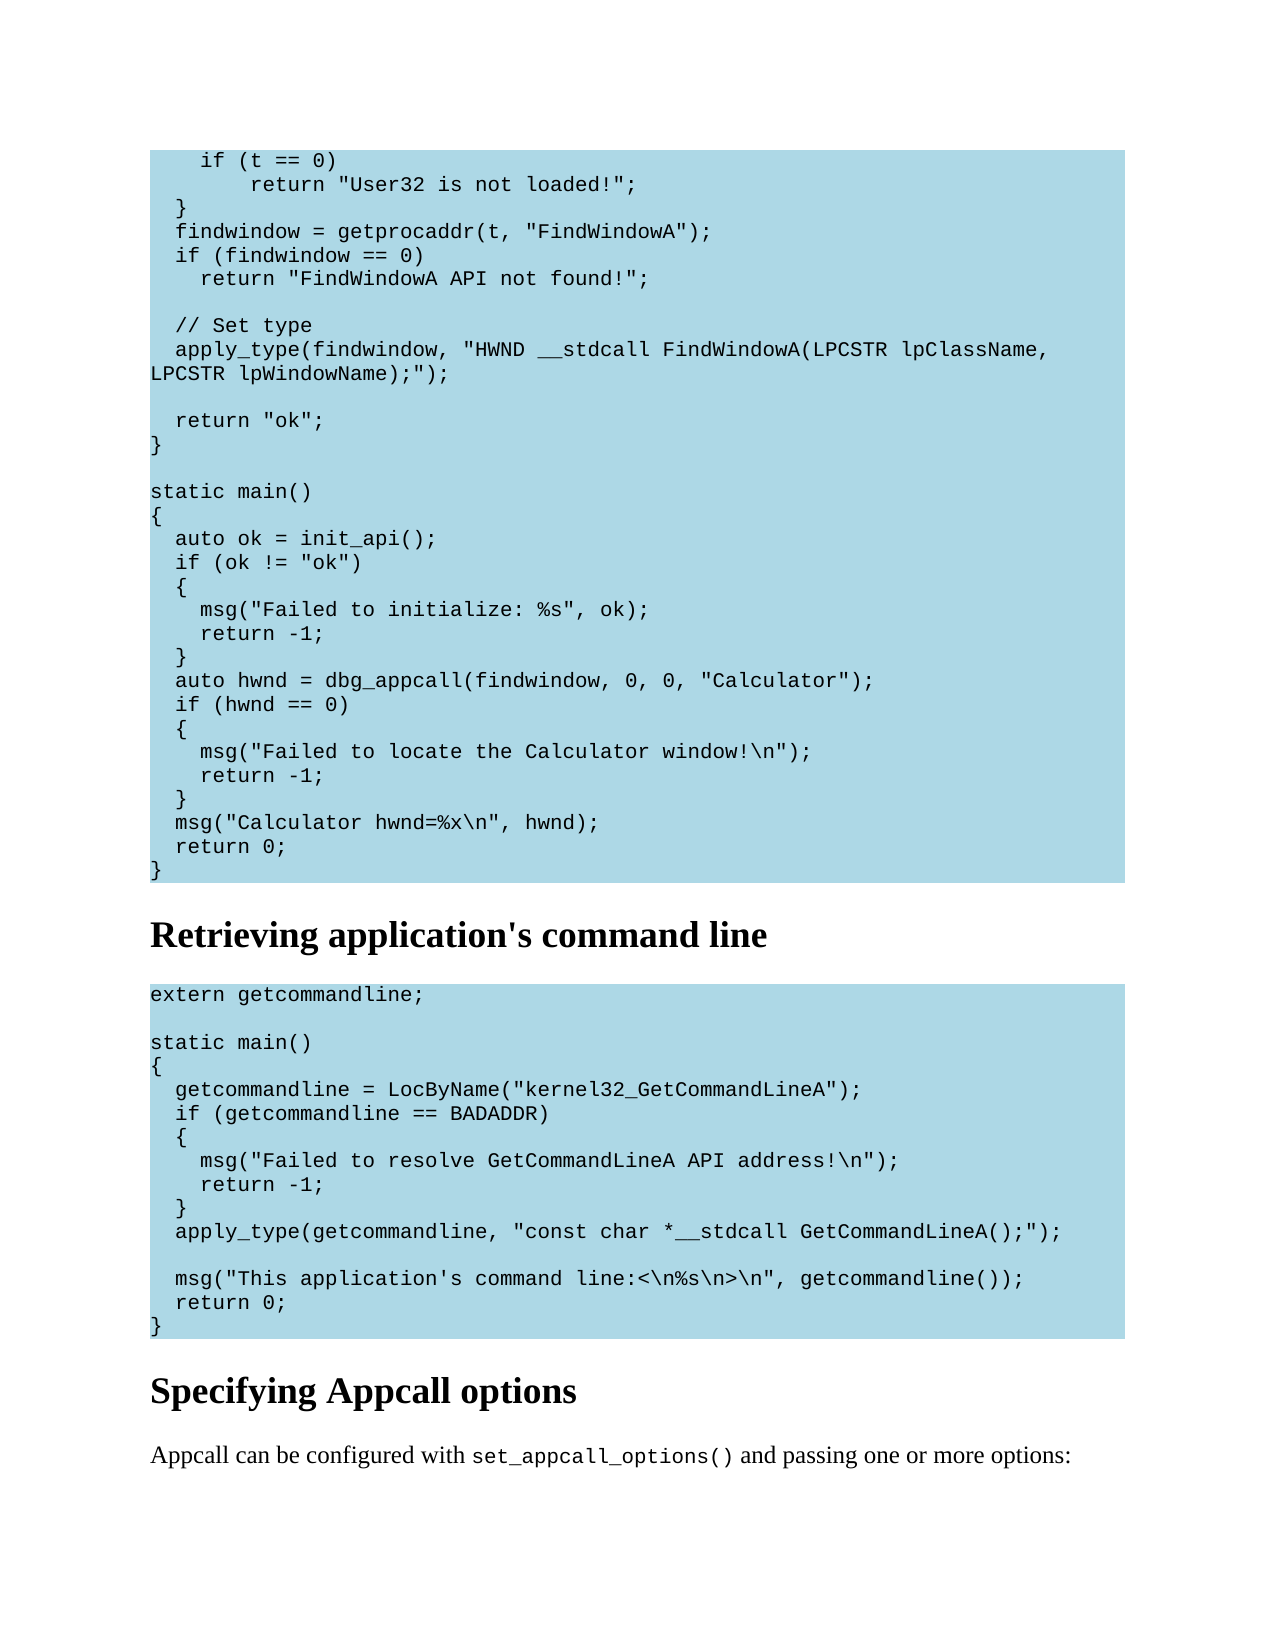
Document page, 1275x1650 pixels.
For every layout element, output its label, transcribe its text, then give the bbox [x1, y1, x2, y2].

text return "FindWindowA API not found!"; [150, 268, 1125, 292]
text return -1; [150, 623, 1125, 647]
text { [150, 717, 1125, 741]
text msg("Failed to resolve GetCommandLineA API address!\n"); [150, 1150, 1125, 1174]
text } [150, 1197, 1125, 1221]
text extern getcommandline; [150, 984, 1125, 1008]
text // Set type [150, 316, 1125, 339]
text static main() [150, 1032, 1125, 1055]
text msg("Failed to locate the Calculator window!\n"); [150, 741, 1125, 765]
text findwindow = getprocaddr(t, "FindWindowA"); [150, 221, 1125, 244]
text } [150, 859, 1125, 883]
text apply_type(getcommandline, "const char *__stdcall GetCommandLineA();"); [150, 1221, 1125, 1244]
text getcommandline = LocByName("kernel32_GetCommandLineA"); [150, 1079, 1125, 1103]
text if (hwnd == 0) [150, 694, 1125, 717]
text return "ok"; [150, 410, 1125, 434]
text } [150, 647, 1125, 670]
text return 0; [150, 1292, 1125, 1316]
text auto ok = init_api(); [150, 528, 1125, 552]
text auto hwnd = dbg_appcall(findwindow, 0, 0, "Calculator"); [150, 670, 1125, 694]
text } [150, 1316, 1125, 1339]
text } [150, 197, 1125, 221]
text if (t == 0) [150, 150, 1125, 174]
text msg("Failed to initialize: %s", ok); [150, 599, 1125, 623]
text return 0; [150, 836, 1125, 859]
text static main() [150, 481, 1125, 505]
text msg("Calculator hwnd=%x\n", hwnd); [150, 812, 1125, 836]
subtitle Specifying Appcall options [150, 1368, 1125, 1411]
text msg("This application's command line:<\n%s\n>\n", getcommandline()); [150, 1268, 1125, 1292]
text return -1; [150, 765, 1125, 788]
text } [150, 788, 1125, 812]
text return -1; [150, 1174, 1125, 1197]
subtitle Retrieving application's command line [150, 912, 1125, 955]
text { [150, 1055, 1125, 1079]
text { [150, 576, 1125, 599]
text { [150, 1126, 1125, 1150]
text if (findwindow == 0) [150, 244, 1125, 268]
text { [150, 505, 1125, 528]
text } [150, 434, 1125, 457]
text return "User32 is not loaded!"; [150, 174, 1125, 197]
text Appcall can be configured with set_appcall_options() and passing one or more options: [150, 1441, 1125, 1470]
text apply_type(findwindow, "HWND __stdcall FindWindowA(LPCSTR lpClassName, LPCSTR lpWindowName);"); [150, 339, 1125, 386]
text if (getcommandline == BADADDR) [150, 1103, 1125, 1126]
text if (ok != "ok") [150, 552, 1125, 576]
